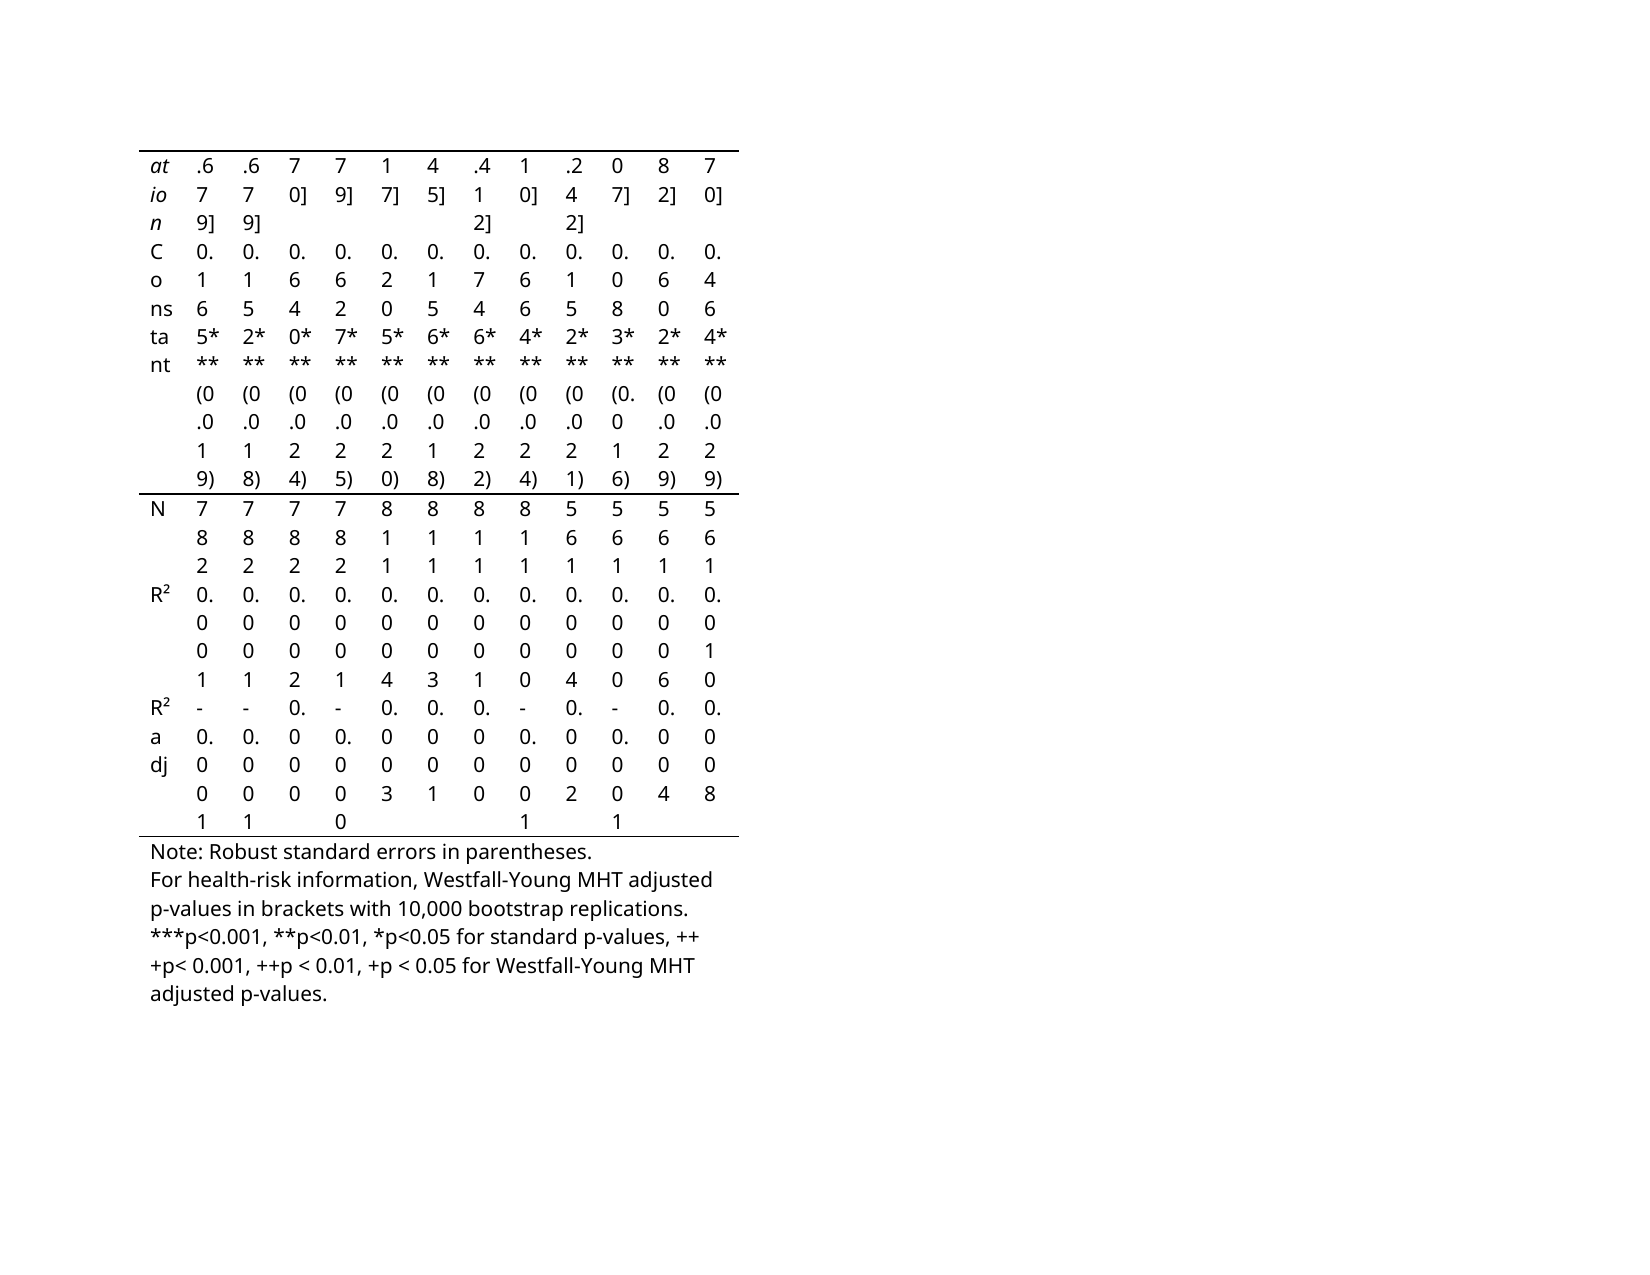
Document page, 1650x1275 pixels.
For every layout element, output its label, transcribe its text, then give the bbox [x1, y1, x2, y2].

table_cell 0.006 [646, 580, 693, 693]
table_cell 0.602*** (0.029) [646, 237, 693, 493]
table_cell 0.627*** (0.025) [323, 237, 369, 493]
table_cell 811 [508, 495, 554, 580]
table_cell 0.001 [416, 694, 462, 836]
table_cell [554, 152, 600, 237]
table_cell 0.003 [416, 580, 462, 693]
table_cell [323, 152, 369, 237]
table_cell 0.003 [370, 694, 416, 836]
table_cell 782 [185, 495, 231, 580]
table_cell R² [139, 580, 185, 693]
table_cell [139, 152, 185, 237]
table_cell 0.001 [231, 580, 277, 693]
table_cell 782 [277, 495, 323, 580]
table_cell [277, 152, 323, 237]
table_cell 0.000 [600, 580, 646, 693]
table_cell 811 [370, 495, 416, 580]
table_cell 0.664*** (0.024) [508, 237, 554, 493]
table_cell 782 [323, 495, 369, 580]
table_cell -0.001 [508, 694, 554, 836]
table_cell 561 [693, 495, 739, 580]
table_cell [416, 152, 462, 237]
table_cell 0.746*** (0.022) [462, 237, 508, 493]
table_cell Constant [139, 237, 185, 493]
table_cell 0.083*** (0.016) [600, 237, 646, 493]
table_cell R²adj [139, 694, 185, 836]
table_cell 0.640*** (0.024) [277, 237, 323, 493]
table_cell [693, 152, 739, 237]
table_cell 0.464*** (0.029) [693, 237, 739, 493]
table_cell 0.004 [370, 580, 416, 693]
table_cell 0.004 [646, 694, 693, 836]
table_cell 0.000 [462, 694, 508, 836]
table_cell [508, 152, 554, 237]
table_cell N [139, 495, 185, 580]
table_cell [646, 152, 693, 237]
table_cell 0.152*** (0.021) [554, 237, 600, 493]
table_cell -0.001 [600, 694, 646, 836]
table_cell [231, 152, 277, 237]
table_cell 811 [416, 495, 462, 580]
table_cell 561 [554, 495, 600, 580]
table_cell Note: Robust standard errors in parentheses. For health-risk information, Westfall-Young MHT adjusted p-values in brackets with 10,000 bootstrap replications. ***p<0.001, **p<0.01, *p<0.05 for standard p-values, +++p< 0.001, ++p < 0.01, +p < 0.05 for Westfall-Young MHT adjusted p-values. [139, 837, 739, 1008]
table_cell 0.000 [508, 580, 554, 693]
table_cell 0.010 [693, 580, 739, 693]
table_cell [462, 152, 508, 237]
table_cell -0.000 [323, 694, 369, 836]
table_cell 0.001 [323, 580, 369, 693]
table_cell 811 [462, 495, 508, 580]
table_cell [600, 152, 646, 237]
table_cell 0.165*** (0.019) [185, 237, 231, 493]
table_cell 0.205*** (0.020) [370, 237, 416, 493]
table_cell 0.002 [554, 694, 600, 836]
table_cell 0.004 [554, 580, 600, 693]
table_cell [370, 152, 416, 237]
table_cell 0.156*** (0.018) [416, 237, 462, 493]
table_cell 782 [231, 495, 277, 580]
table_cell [185, 152, 231, 237]
table_cell 0.001 [185, 580, 231, 693]
table_cell 561 [646, 495, 693, 580]
table_cell -0.001 [231, 694, 277, 836]
table_cell 0.000 [277, 694, 323, 836]
table_cell 0.008 [693, 694, 739, 836]
table_cell 0.002 [277, 580, 323, 693]
table_cell 0.152*** (0.018) [231, 237, 277, 493]
table_cell -0.001 [185, 694, 231, 836]
table_cell 561 [600, 495, 646, 580]
table_cell 0.001 [462, 580, 508, 693]
